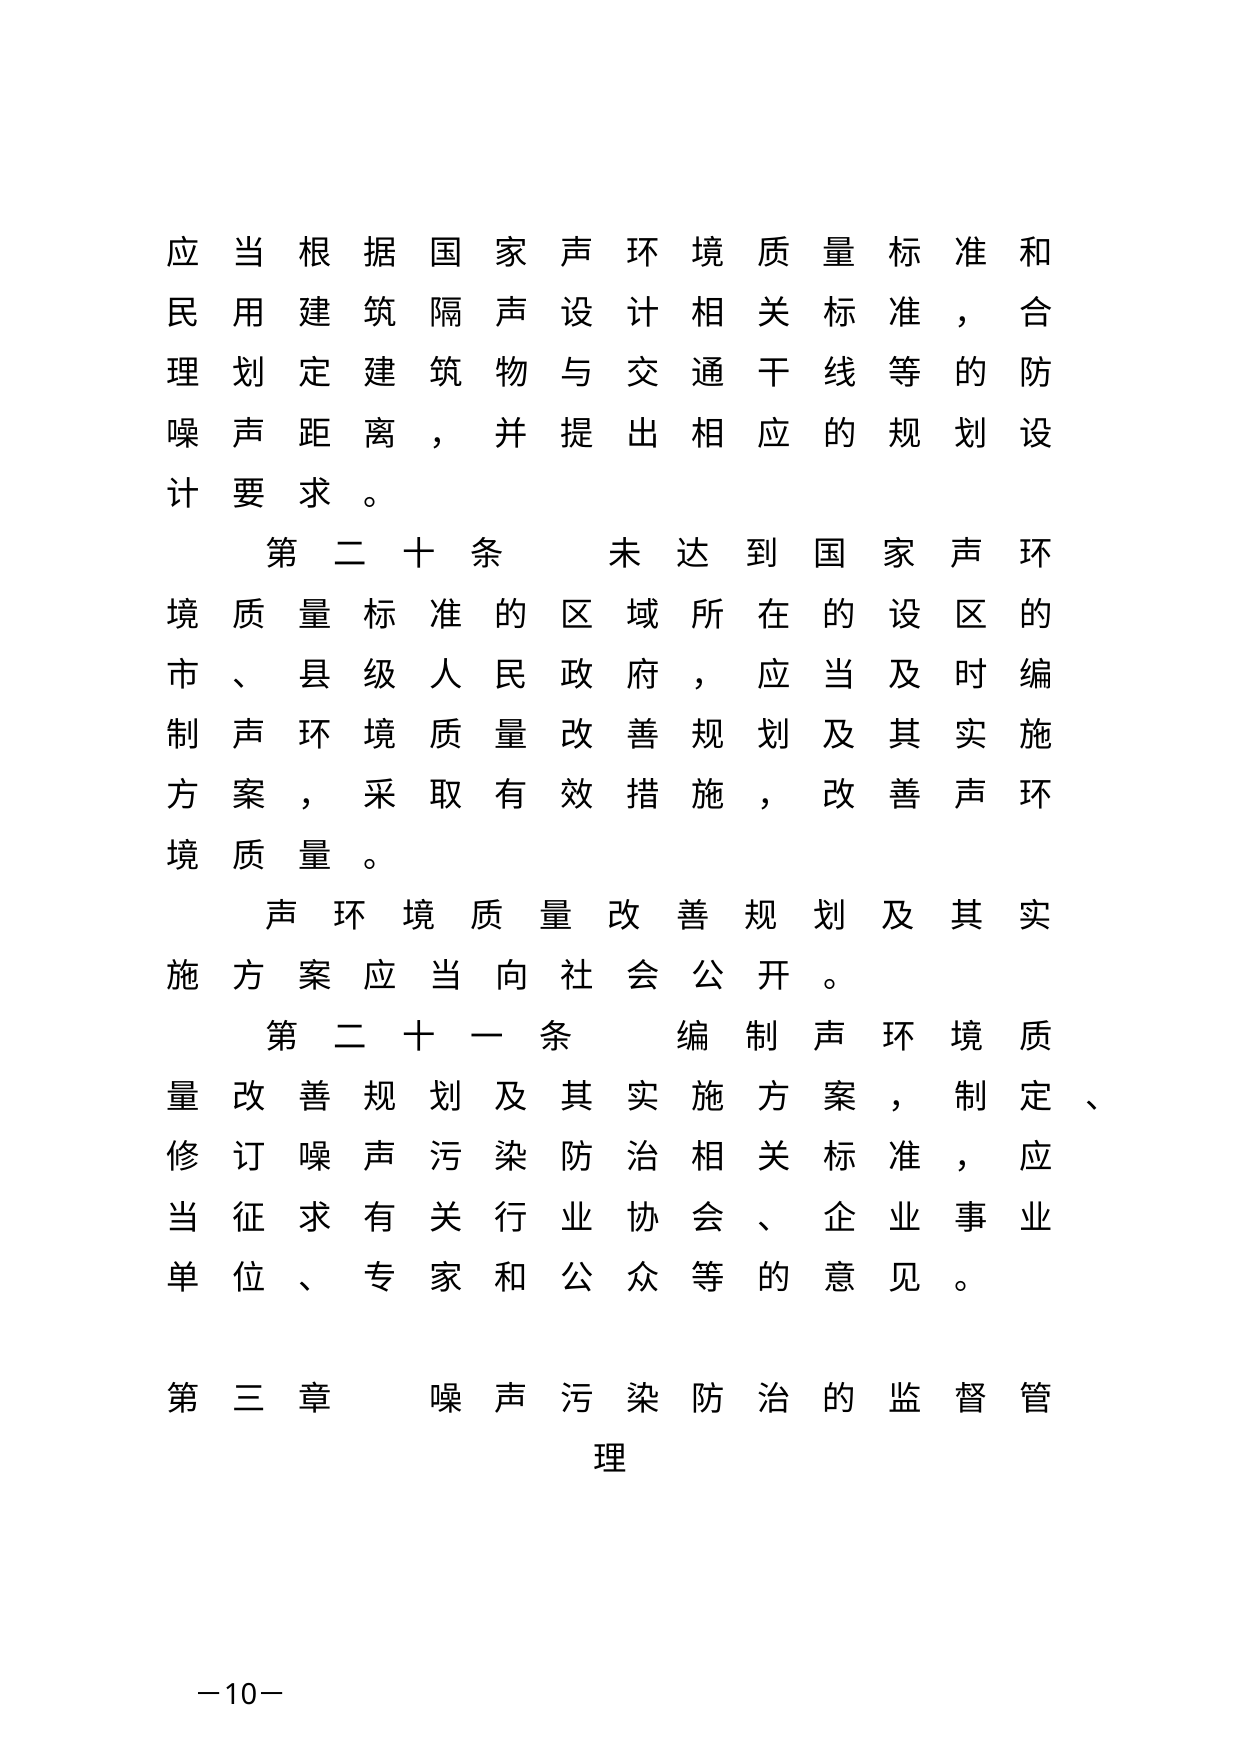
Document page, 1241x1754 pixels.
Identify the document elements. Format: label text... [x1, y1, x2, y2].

text 第二十一条 编制声环境质量改善规划及其实施方案，制定、修订噪声污染防治相关标准，应当征求有关行业协会、企业事业单位、专家和公众等的意见。 [167, 1003, 1085, 1305]
text 声环境质量改善规划及其实施方案应当向社会公开。 [167, 883, 1085, 1003]
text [167, 219, 1085, 521]
text 第三章 噪声污染防治的监督管理 [167, 1365, 1085, 1486]
text 第二十条 未达到国家声环境质量标准的区域所在的设区的市、县级人民政府，应当及时编制声环境质量改善规划及其实施方案，采取有效措施，改善声环境质量。 [167, 521, 1085, 883]
